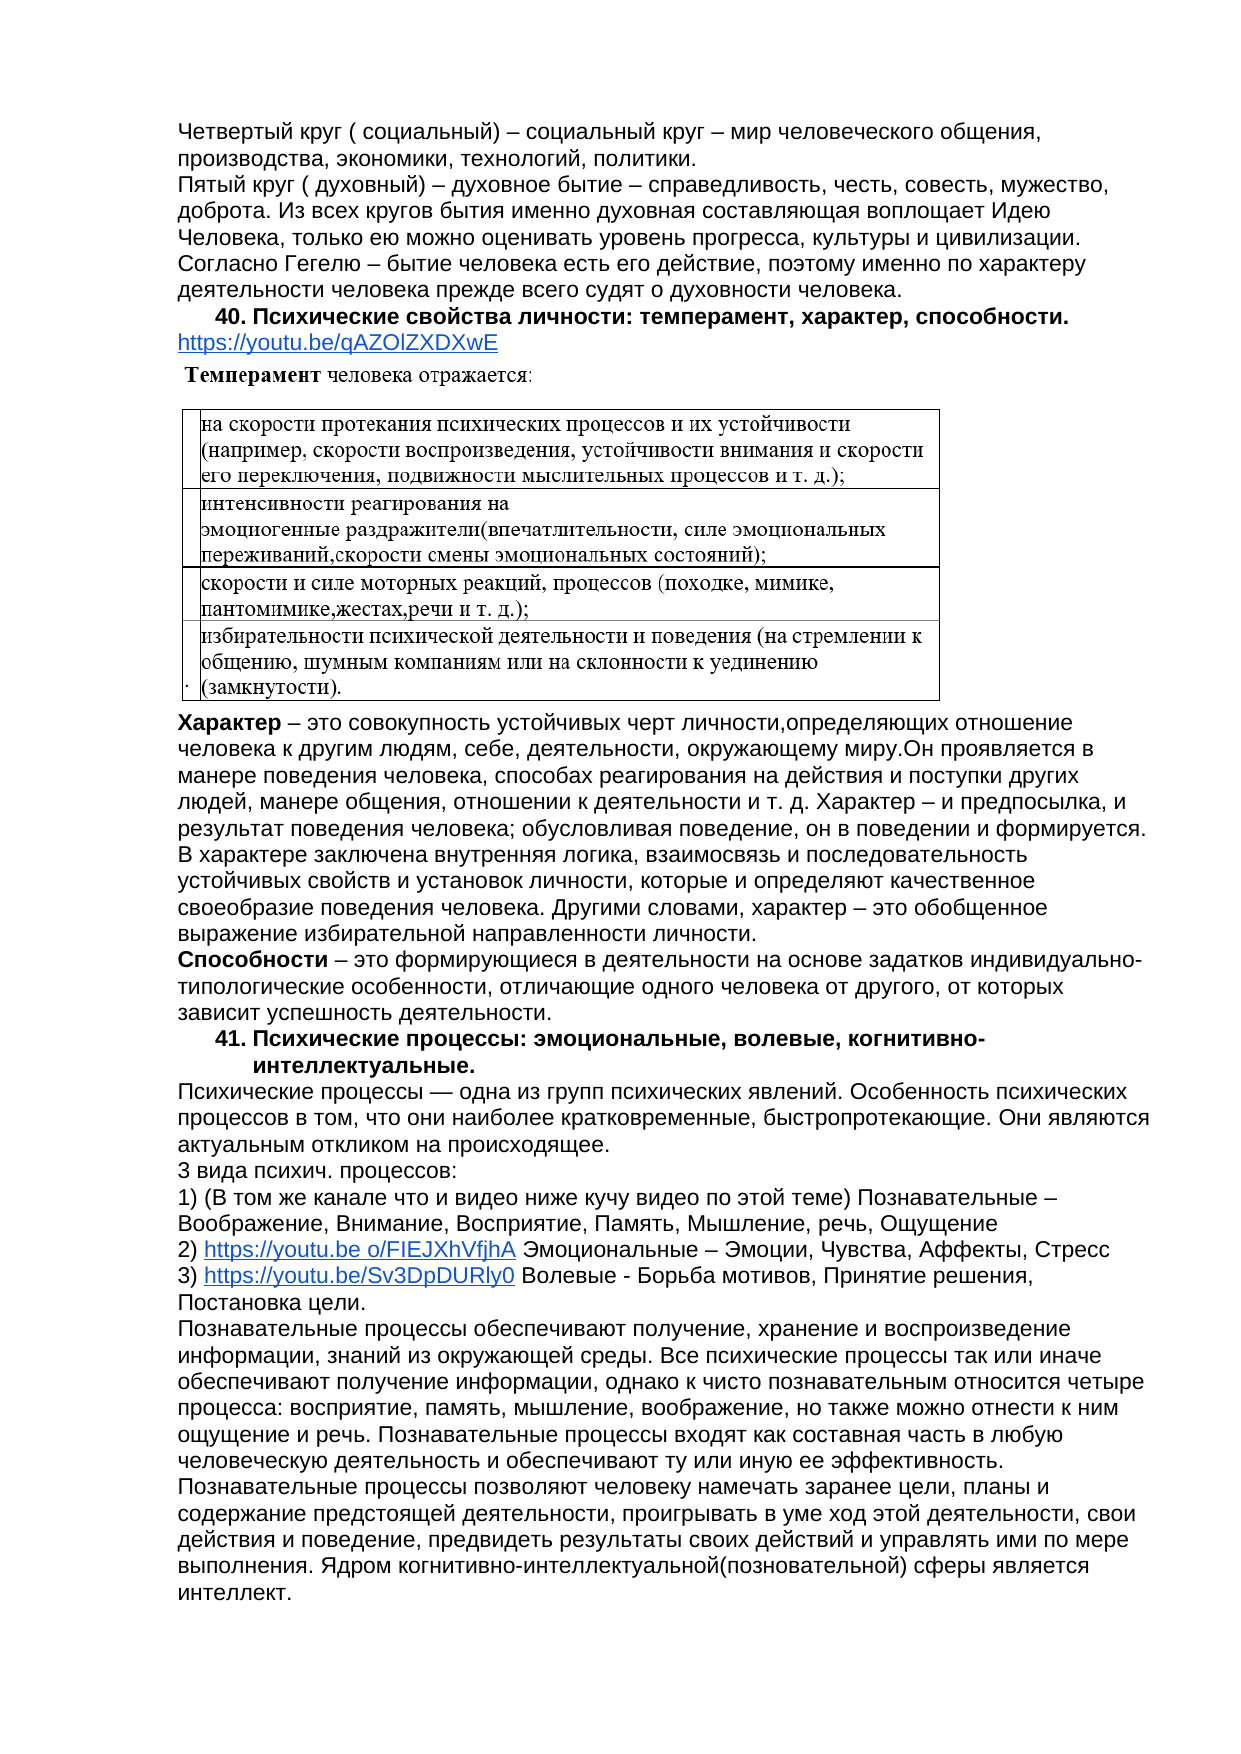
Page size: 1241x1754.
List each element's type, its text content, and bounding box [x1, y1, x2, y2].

text https://youtu.be/qAZOlZXDXwE [177, 329, 1152, 355]
text Психические процессы — одна из групп психических явлений. Особенность психических процессов в том, что они наиболее кратковременные, быстропротекающие. Они являются актуальным откликом на происходящее. [177, 1078, 1152, 1157]
list Психические свойства личности: темперамент, характер, способности. [215, 303, 1152, 329]
picture [177, 355, 949, 709]
text 1) (В том же канале что и видео ниже кучу видео по этой теме) Познавательные –Воображение, Внимание, Восприятие, Память, Мышление, речь, Ощущение [177, 1183, 1152, 1236]
list Психические процессы: эмоциональные, волевые, когнитивно-интеллектуальные. [215, 1025, 1152, 1078]
text 3 вида психич. процессов: [177, 1157, 1152, 1183]
text Характер – это совокупность устойчивых черт личности,определяющих отношение человека к другим людям, себе, деятельности, окружающему миру.Он проявляется в манере поведения человека, способах реагирования на действия и поступки других людей, манере общения, отношении к деятельности и т. д. Характер – и предпосылка, и результат поведения человека; обусловливая поведение, он в поведении и формируется. В характере заключена внутренняя логика, взаимосвязь и последовательность устойчивых свойств и установок личности, которые и определяют качественное своеобразие поведения человека. Другими словами, характер – это обобщенное выражение избирательной направленности личности. [177, 709, 1152, 946]
text Способности – это формирующиеся в деятельности на основе задатков индивидуально-типологические особенности, отличающие одного человека от другого, от которых зависит успешность деятельности. [177, 946, 1152, 1025]
text Познавательные процессы обеспечивают получение, хранение и воспроизведение информации, знаний из окружающей среды. Все психические процессы так или иначе обеспечивают получение информации, однако к чисто познавательным относится четыре процесса: восприятие, память, мышление, воображение, но также можно отнести к ним ощущение и речь. Познавательные процессы входят как составная часть в любую человеческую деятельность и обеспечивают ту или иную ее эффективность. Познавательные процессы позволяют человеку намечать заранее цели, планы и содержание предстоящей деятельности, проигрывать в уме ход этой деятельности, свои действия и поведение, предвидеть результаты своих действий и управлять ими по мере выполнения. Ядром когнитивно-интеллектуальной(позновательной) сферы является интеллект. [177, 1315, 1152, 1605]
text 3) https://youtu.be/Sv3DpDURly0 Волевые - Борьба мотивов, Принятие решения, Постановка цели. [177, 1262, 1152, 1315]
text Четвертый круг ( социальный) – социальный круг – мир человеческого общения, производства, экономики, технологий, политики. [177, 118, 1152, 171]
text Согласно Гегелю – бытие человека есть его действие, поэтому именно по характеру деятельности человека прежде всего судят о духовности человека. [177, 250, 1152, 303]
text Пятый круг ( духовный) – духовное бытие – справедливость, честь, совесть, мужество, доброта. Из всех кругов бытия именно духовная составляющая воплощает Идею Человека, только ею можно оценивать уровень прогресса, культуры и цивилизации. [177, 171, 1152, 250]
text 2) https://youtu.be o/FIEJXhVfjhA Эмоциональные – Эмоции, Чувства, Аффекты, Стресс [177, 1236, 1152, 1262]
